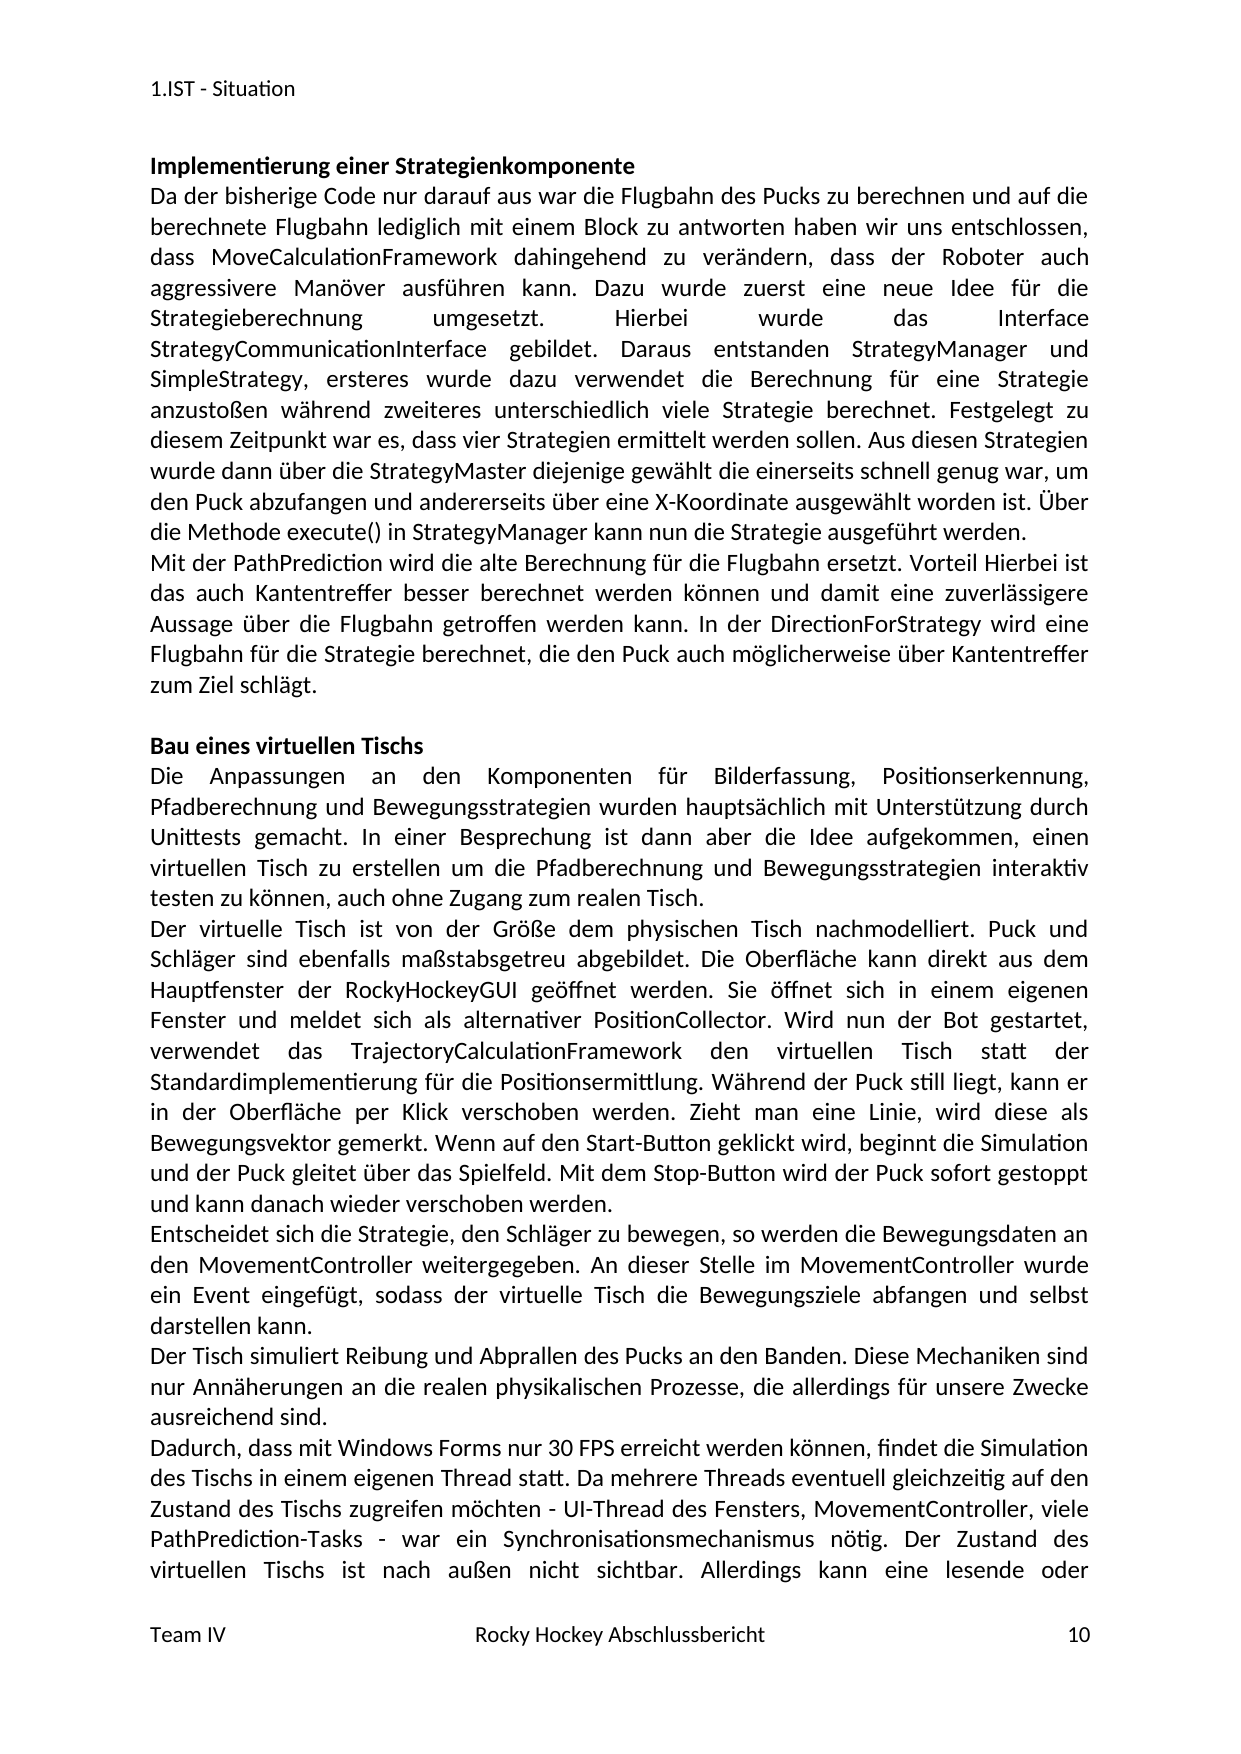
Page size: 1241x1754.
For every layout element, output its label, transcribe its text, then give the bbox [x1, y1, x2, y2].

text Implementierung einer Strategienkomponente [150, 150, 1090, 181]
text Der Tisch simuliert Reibung und Abprallen des Pucks an den Banden. Diese Mechaniken sind nur Annäherungen an die realen physikalischen Prozesse, die allerdings für unsere Zwecke ausreichend sind. [150, 1340, 1090, 1432]
text Mit der PathPrediction wird die alte Berechnung für die Flugbahn ersetzt. Vorteil Hierbei ist das auch Kantentreffer besser berechnet werden können und damit eine zuverlässigere Aussage über die Flugbahn getroffen werden kann. In der DirectionForStrategy wird eine Flugbahn für die Strategie berechnet, die den Puck auch möglicherweise über Kantentreffer zum Ziel schlägt. [150, 547, 1090, 699]
text Die Anpassungen an den Komponenten für Bilderfassung, Positionserkennung, Pfadberechnung und Bewegungsstrategien wurden hauptsächlich mit Unterstützung durch Unittests gemacht. In einer Besprechung ist dann aber die Idee aufgekommen, einen virtuellen Tisch zu erstellen um die Pfadberechnung und Bewegungsstrategien interaktiv testen zu können, auch ohne Zugang zum realen Tisch. [150, 760, 1090, 913]
text Da der bisherige Code nur darauf aus war die Flugbahn des Pucks zu berechnen und auf die berechnete Flugbahn lediglich mit einem Block zu antworten haben wir uns entschlossen, dass MoveCalculationFramework dahingehend zu verändern, dass der Roboter auch aggressivere Manöver ausführen kann. Dazu wurde zuerst eine neue Idee für die Strategieberechnung umgesetzt. Hierbei wurde das Interface StrategyCommunicationInterface gebildet. Daraus entstanden StrategyManager und SimpleStrategy, ersteres wurde dazu verwendet die Berechnung für eine Strategie anzustoßen während zweiteres unterschiedlich viele Strategie berechnet. Festgelegt zu diesem Zeitpunkt war es, dass vier Strategien ermittelt werden sollen. Aus diesen Strategien wurde dann über die StrategyMaster diejenige gewählt die einerseits schnell genug war, um den Puck abzufangen und andererseits über eine X-Koordinate ausgewählt worden ist. Über die Methode execute() in StrategyManager kann nun die Strategie ausgeführt werden. [150, 181, 1090, 547]
text Bau eines virtuellen Tischs [150, 730, 1090, 760]
text Entscheidet sich die Strategie, den Schläger zu bewegen, so werden die Bewegungsdaten an den MovementController weitergegeben. An dieser Stelle im MovementController wurde ein Event eingefügt, sodass der virtuelle Tisch die Bewegungsziele abfangen und selbst darstellen kann. [150, 1218, 1090, 1340]
text Der virtuelle Tisch ist von der Größe dem physischen Tisch nachmodelliert. Puck und Schläger sind ebenfalls maßstabsgetreu abgebildet. Die Oberfläche kann direkt aus dem Hauptfenster der RockyHockeyGUI geöffnet werden. Sie öffnet sich in einem eigenen Fenster und meldet sich als alternativer PositionCollector. Wird nun der Bot gestartet, verwendet das TrajectoryCalculationFramework den virtuellen Tisch statt der Standardimplementierung für die Positionsermittlung. Während der Puck still liegt, kann er in der Oberfläche per Klick verschoben werden. Zieht man eine Linie, wird diese als Bewegungsvektor gemerkt. Wenn auf den Start-Button geklickt wird, beginnt die Simulation und der Puck gleitet über das Spielfeld. Mit dem Stop-Button wird der Puck sofort gestoppt und kann danach wieder verschoben werden. [150, 913, 1090, 1218]
